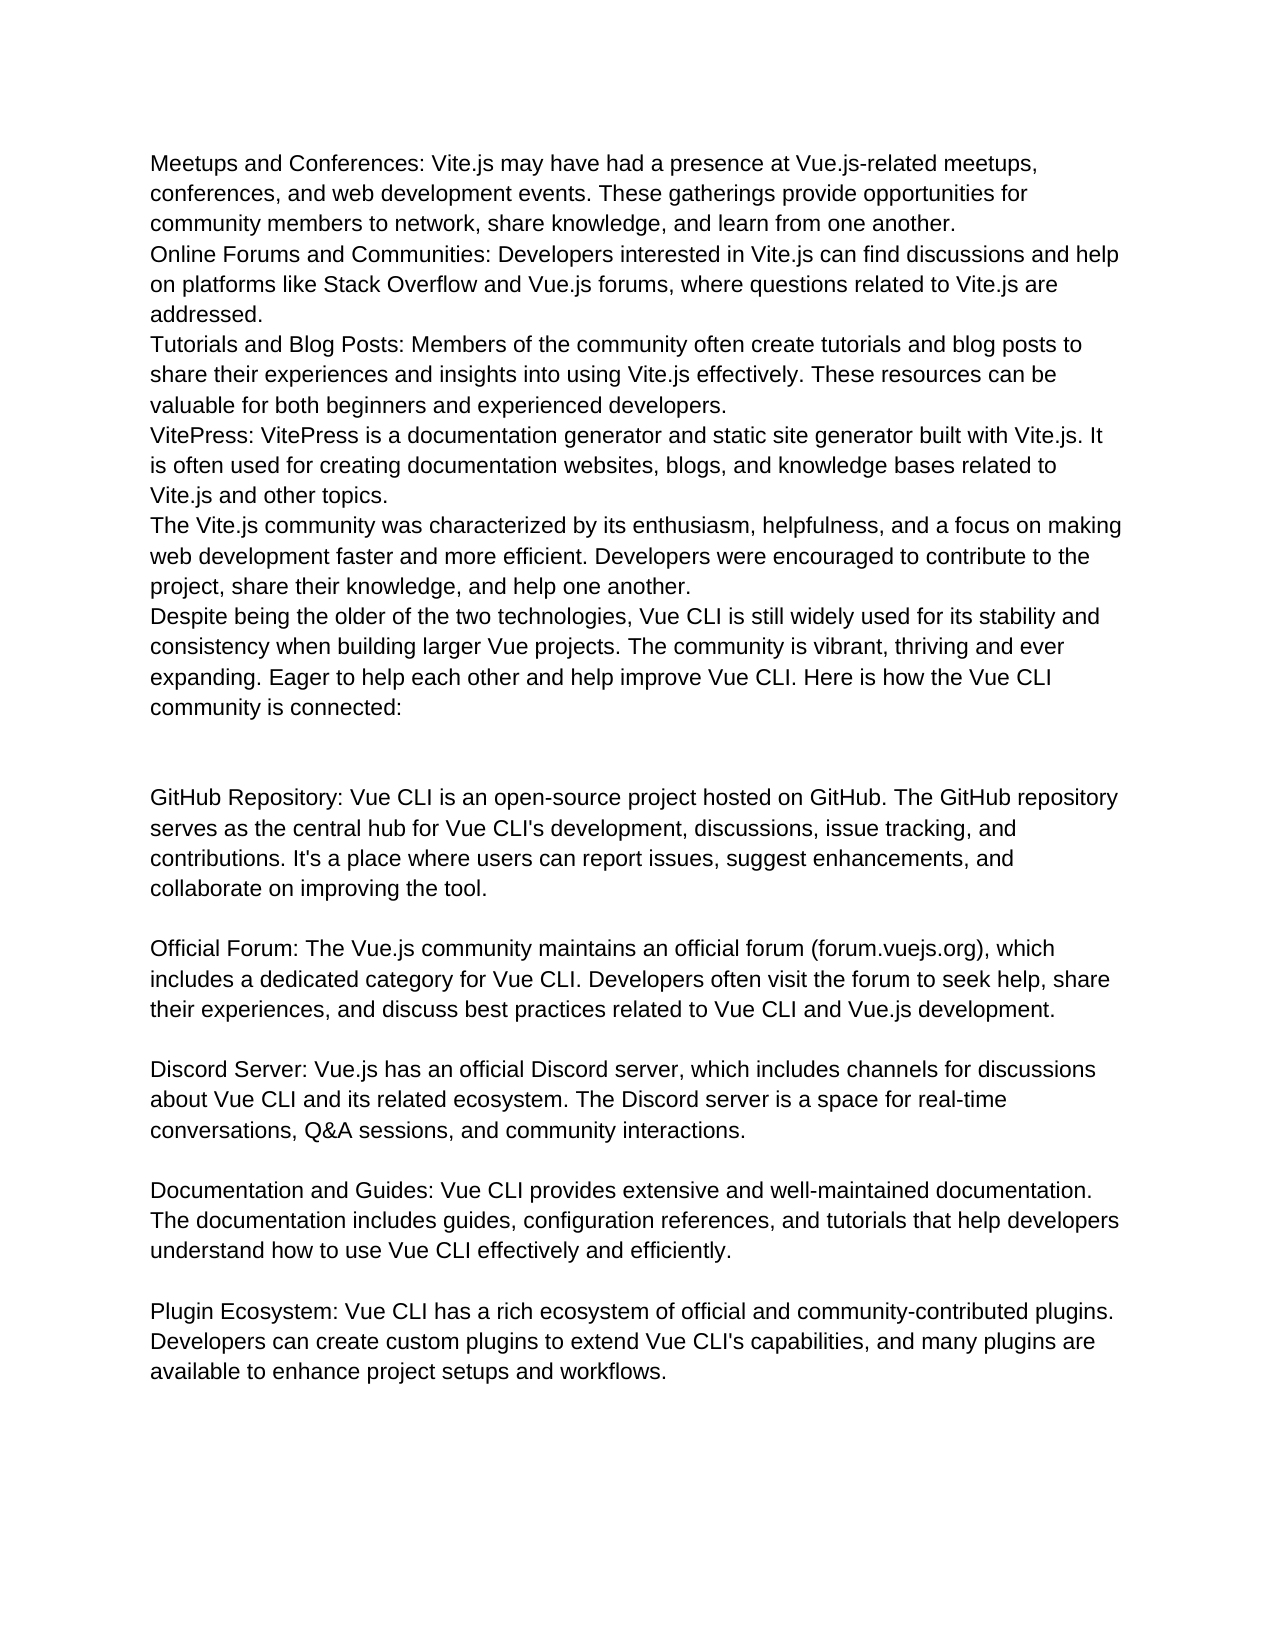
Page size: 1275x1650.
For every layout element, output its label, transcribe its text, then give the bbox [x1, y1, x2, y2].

text Documentation and Guides: Vue CLI provides extensive and well-maintained documentation. The documentation includes guides, configuration references, and tutorials that help developers understand how to use Vue CLI effectively and efficiently. [150, 1177, 1125, 1264]
text Official Forum: The Vue.js community maintains an official forum (forum.vuejs.org), which includes a dedicated category for Vue CLI. Developers often visit the forum to seek help, share their experiences, and discuss best practices related to Vue CLI and Vue.js development. [150, 935, 1125, 1022]
text Tutorials and Blog Posts: Members of the community often create tutorials and blog posts to share their experiences and insights into using Vite.js effectively. These resources can be valuable for both beginners and experienced developers. [150, 331, 1125, 418]
text VitePress: VitePress is a documentation generator and static site generator built with Vite.js. It is often used for creating documentation websites, blogs, and knowledge bases related to Vite.js and other topics. [150, 422, 1125, 509]
text Discord Server: Vue.js has an official Discord server, which includes channels for discussions about Vue CLI and its related ecosystem. The Discord server is a space for real-time conversations, Q&A sessions, and community interactions. [150, 1056, 1125, 1143]
text Meetups and Conferences: Vite.js may have had a presence at Vue.js-related meetups, conferences, and web development events. These gatherings provide opportunities for community members to network, share knowledge, and learn from one another. [150, 150, 1125, 237]
text GitHub Repository: Vue CLI is an open-source project hosted on GitHub. The GitHub repository serves as the central hub for Vue CLI's development, discussions, issue tracking, and contributions. It's a place where users can report issues, suggest enhancements, and collaborate on improving the tool. [150, 784, 1125, 901]
text The Vite.js community was characterized by its enthusiasm, helpfulness, and a focus on making web development faster and more efficient. Developers were encouraged to contribute to the project, share their knowledge, and help one another. [150, 512, 1125, 599]
text Plugin Ecosystem: Vue CLI has a rich ecosystem of official and community-contributed plugins. Developers can create custom plugins to extend Vue CLI's capabilities, and many plugins are available to enhance project setups and workflows. [150, 1298, 1125, 1385]
text Despite being the older of the two technologies, Vue CLI is still widely used for its stability and consistency when building larger Vue projects. The community is vibrant, thriving and ever expanding. Eager to help each other and help improve Vue CLI. Here is how the Vue CLI community is connected: [150, 603, 1125, 720]
text Online Forums and Communities: Developers interested in Vite.js can find discussions and help on platforms like Stack Overflow and Vue.js forums, where questions related to Vite.js are addressed. [150, 241, 1125, 327]
